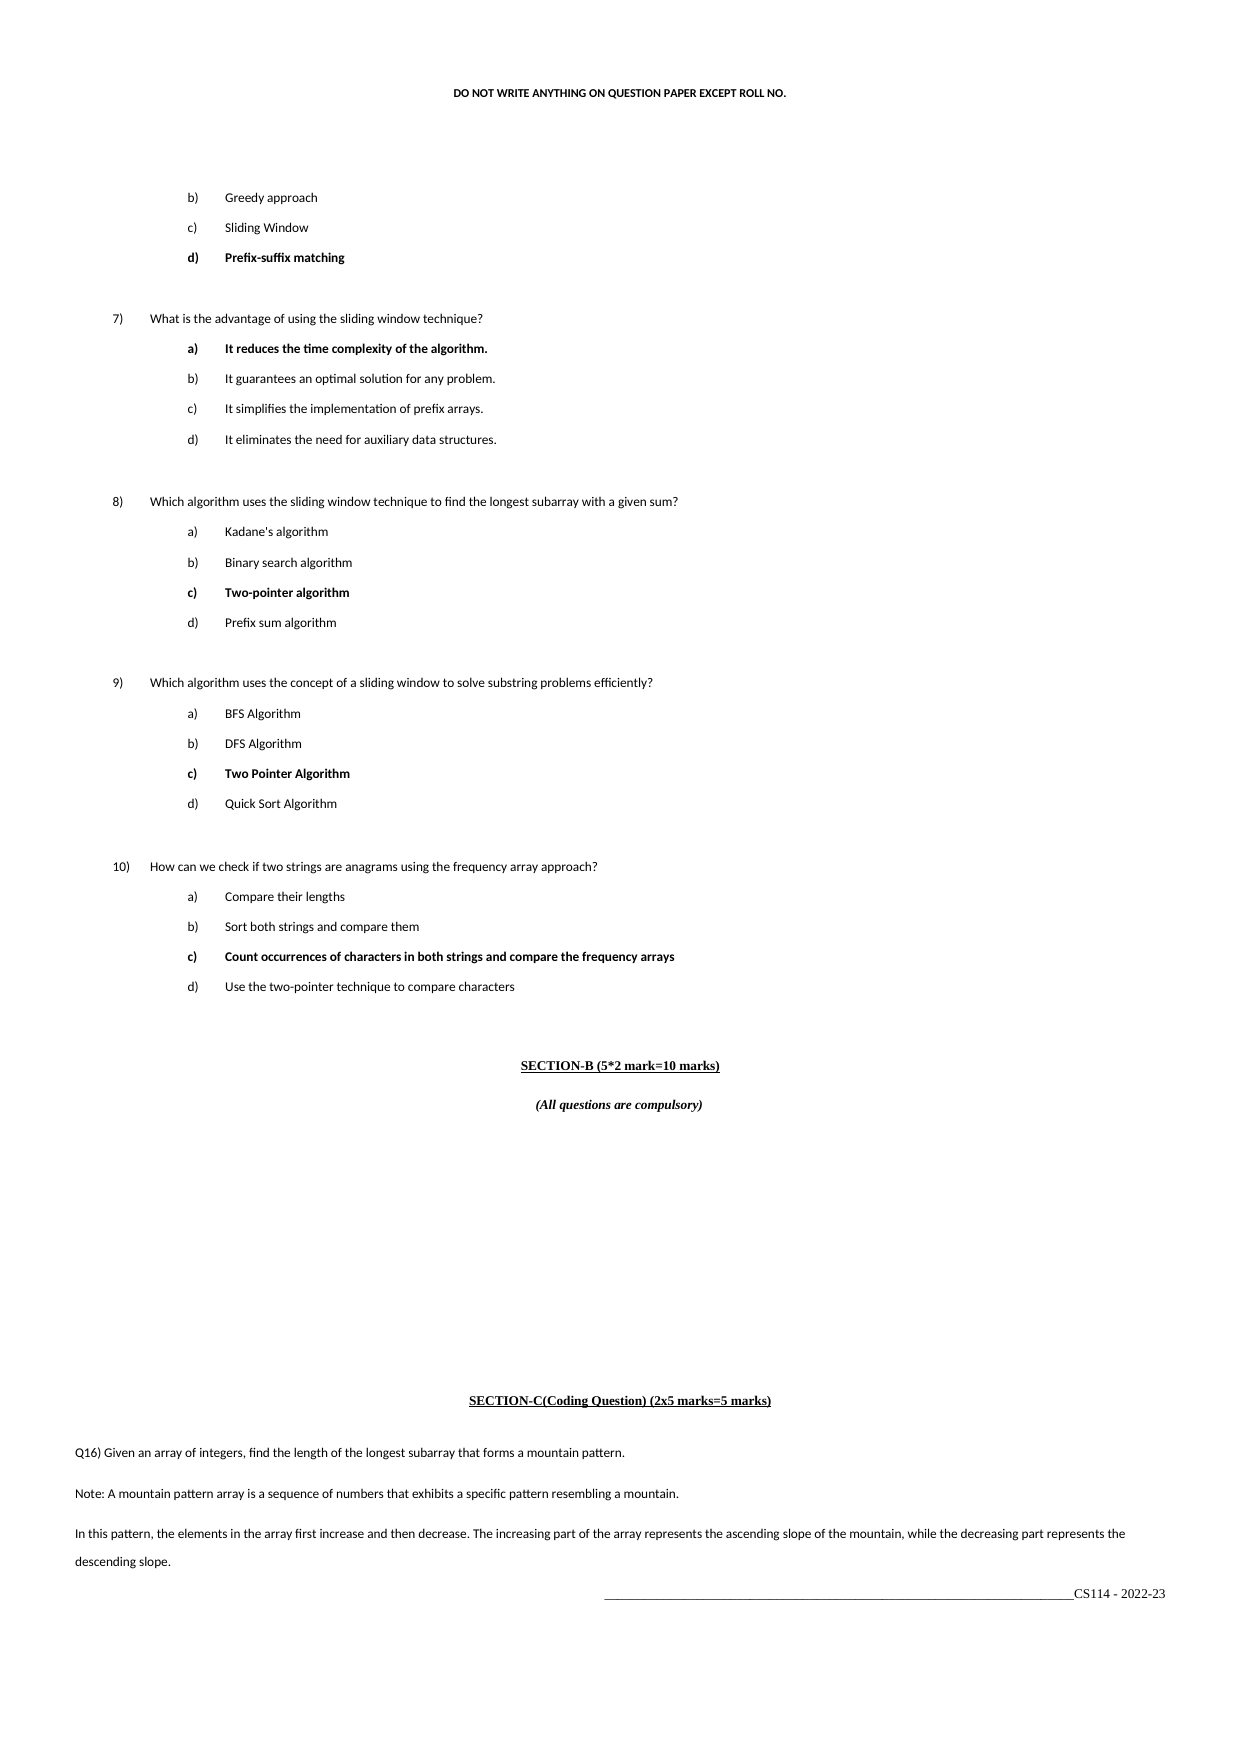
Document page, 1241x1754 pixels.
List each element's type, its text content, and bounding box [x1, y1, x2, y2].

list Sliding Window [187, 208, 1165, 236]
text Q16) Given an array of integers, find the length of the longest subarray that forms a mountain pattern. [75, 1433, 1165, 1461]
list Prefix sum algorithm [187, 603, 1165, 631]
list Binary search algorithm [187, 542, 1165, 570]
list Two-pointer algorithm [187, 572, 1165, 600]
list Two Pointer Algorithm [187, 754, 1165, 782]
list Prefix-suffix matching [187, 238, 1165, 266]
list It eliminates the need for auxiliary data structures. [187, 419, 1165, 447]
text SECTION-C(Coding Question) (2x5 marks=5 marks) [75, 1382, 1165, 1408]
list How can we check if two strings are anagrams using the frequency array approach? [112, 846, 1165, 874]
list Which algorithm uses the concept of a sliding window to solve substring problems efficiently? [112, 663, 1165, 691]
list Compare their lengths [187, 876, 1165, 904]
list It reduces the time complexity of the algorithm. [187, 329, 1165, 357]
list Kadane's algorithm [187, 512, 1165, 540]
list Which algorithm uses the sliding window technique to find the longest subarray with a given sum? [112, 482, 1165, 510]
list Greedy approach [187, 178, 1165, 206]
text In this pattern, the elements in the array first increase and then decrease. The increasing part of the array represents the ascending slope of the mountain, while the decreasing part represents the descending slope. [75, 1514, 1165, 1570]
text (All questions are compulsory) [75, 1086, 1165, 1112]
list It simplifies the implementation of prefix arrays. [187, 389, 1165, 417]
list DFS Algorithm [187, 723, 1165, 751]
text Note: A mountain pattern array is a sequence of numbers that exhibits a specific pattern resembling a mountain. [75, 1473, 1165, 1502]
list Count occurrences of characters in both strings and compare the frequency arrays [187, 937, 1165, 965]
list Quick Sort Algorithm [187, 784, 1165, 812]
list It guarantees an optimal solution for any problem. [187, 359, 1165, 387]
list Use the two-pointer technique to compare characters [187, 967, 1165, 995]
list What is the advantage of using the sliding window technique? [112, 298, 1165, 327]
list BFS Algorithm [187, 693, 1165, 721]
list Sort both strings and compare them [187, 907, 1165, 935]
text SECTION-B (5*2 mark=10 marks) [75, 1047, 1165, 1074]
